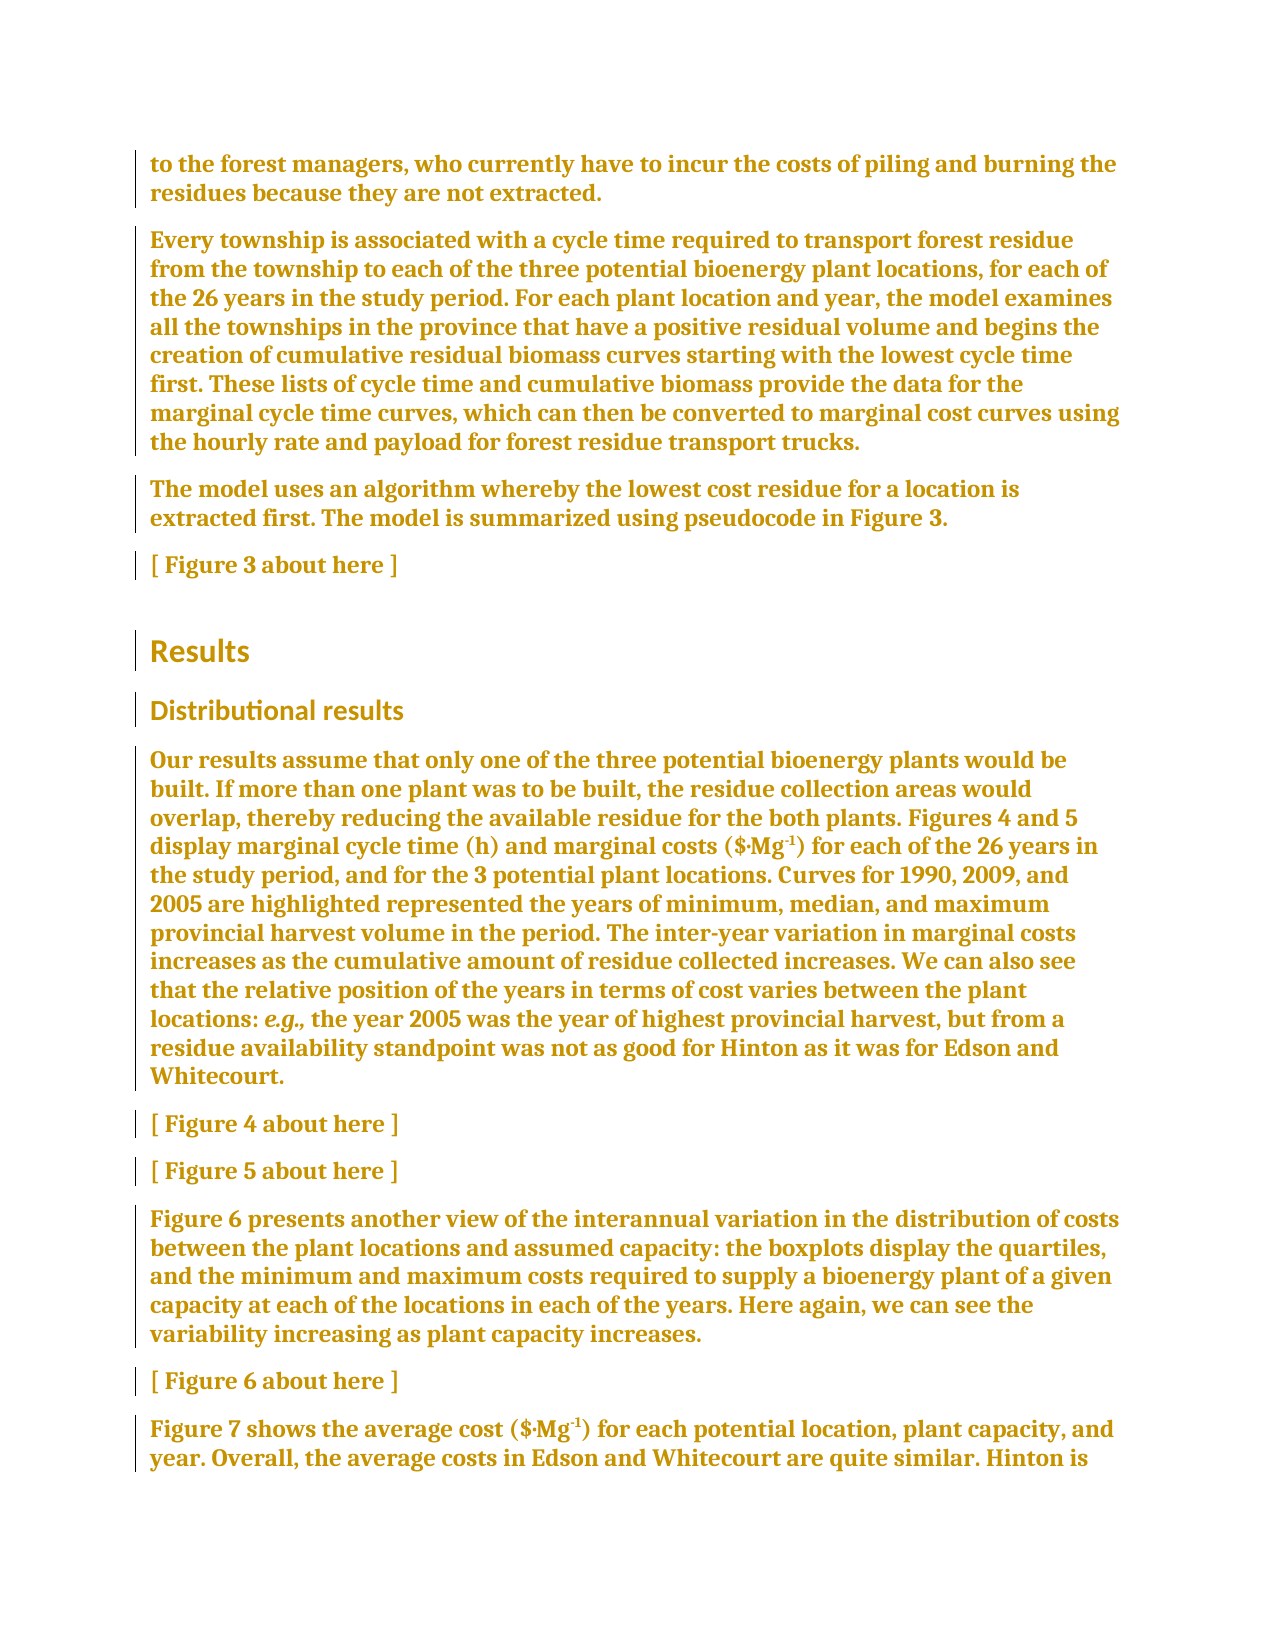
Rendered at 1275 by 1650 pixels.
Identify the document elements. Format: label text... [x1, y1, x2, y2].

text [ Figure 5 about here ] [150, 1157, 1125, 1186]
text The model uses an algorithm whereby the lowest cost residue for a location is extracted first. The model is summarized using pseudocode in Figure 3. [150, 475, 1125, 532]
text [ Figure 4 about here ] [150, 1110, 1125, 1138]
text [ Figure 3 about here ] [150, 551, 1125, 580]
text Figure 6 presents another view of the interannual variation in the distribution of costs between the plant locations and assumed capacity: the boxplots display the quartiles, and the minimum and maximum costs required to supply a bioenergy plant of a given capacity at each of the locations in each of the years. Here again, we can see the variability increasing as plant capacity increases. [150, 1205, 1125, 1348]
text Our results assume that only one of the three potential bioenergy plants would be built. If more than one plant was to be built, the residue collection areas would overlap, thereby reducing the available residue for the both plants. Figures 4 and 5 display marginal cycle time (h) and marginal costs ($·Mg-1) for each of the 26 years in the study period, and for the 3 potential plant locations. Curves for 1990, 2009, and 2005 are highlighted represented the years of minimum, median, and maximum provincial harvest volume in the period. The inter-year variation in marginal costs increases as the cumulative amount of residue collected increases. We can also see that the relative position of the years in terms of cost varies between the plant locations: e.g., the year 2005 was the year of highest provincial harvest, but from a residue availability standpoint was not as good for Hinton as it was for Edson and Whitecourt. [150, 746, 1125, 1091]
subtitle Results [150, 630, 1125, 671]
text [150, 1415, 1125, 1472]
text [150, 150, 1125, 207]
text Every township is associated with a cycle time required to transport forest residue from the township to each of the three potential bioenergy plant locations, for each of the 26 years in the study period. For each plant location and year, the model examines all the townships in the province that have a positive residual volume and begins the creation of cumulative residual biomass curves starting with the lowest cycle time first. These lists of cycle time and cumulative biomass provide the data for the marginal cycle time curves, which can then be converted to marginal cost curves using the hourly rate and payload for forest residue transport trucks. [150, 226, 1125, 456]
subtitle Distributional results [150, 692, 1125, 727]
text [ Figure 6 about here ] [150, 1367, 1125, 1396]
